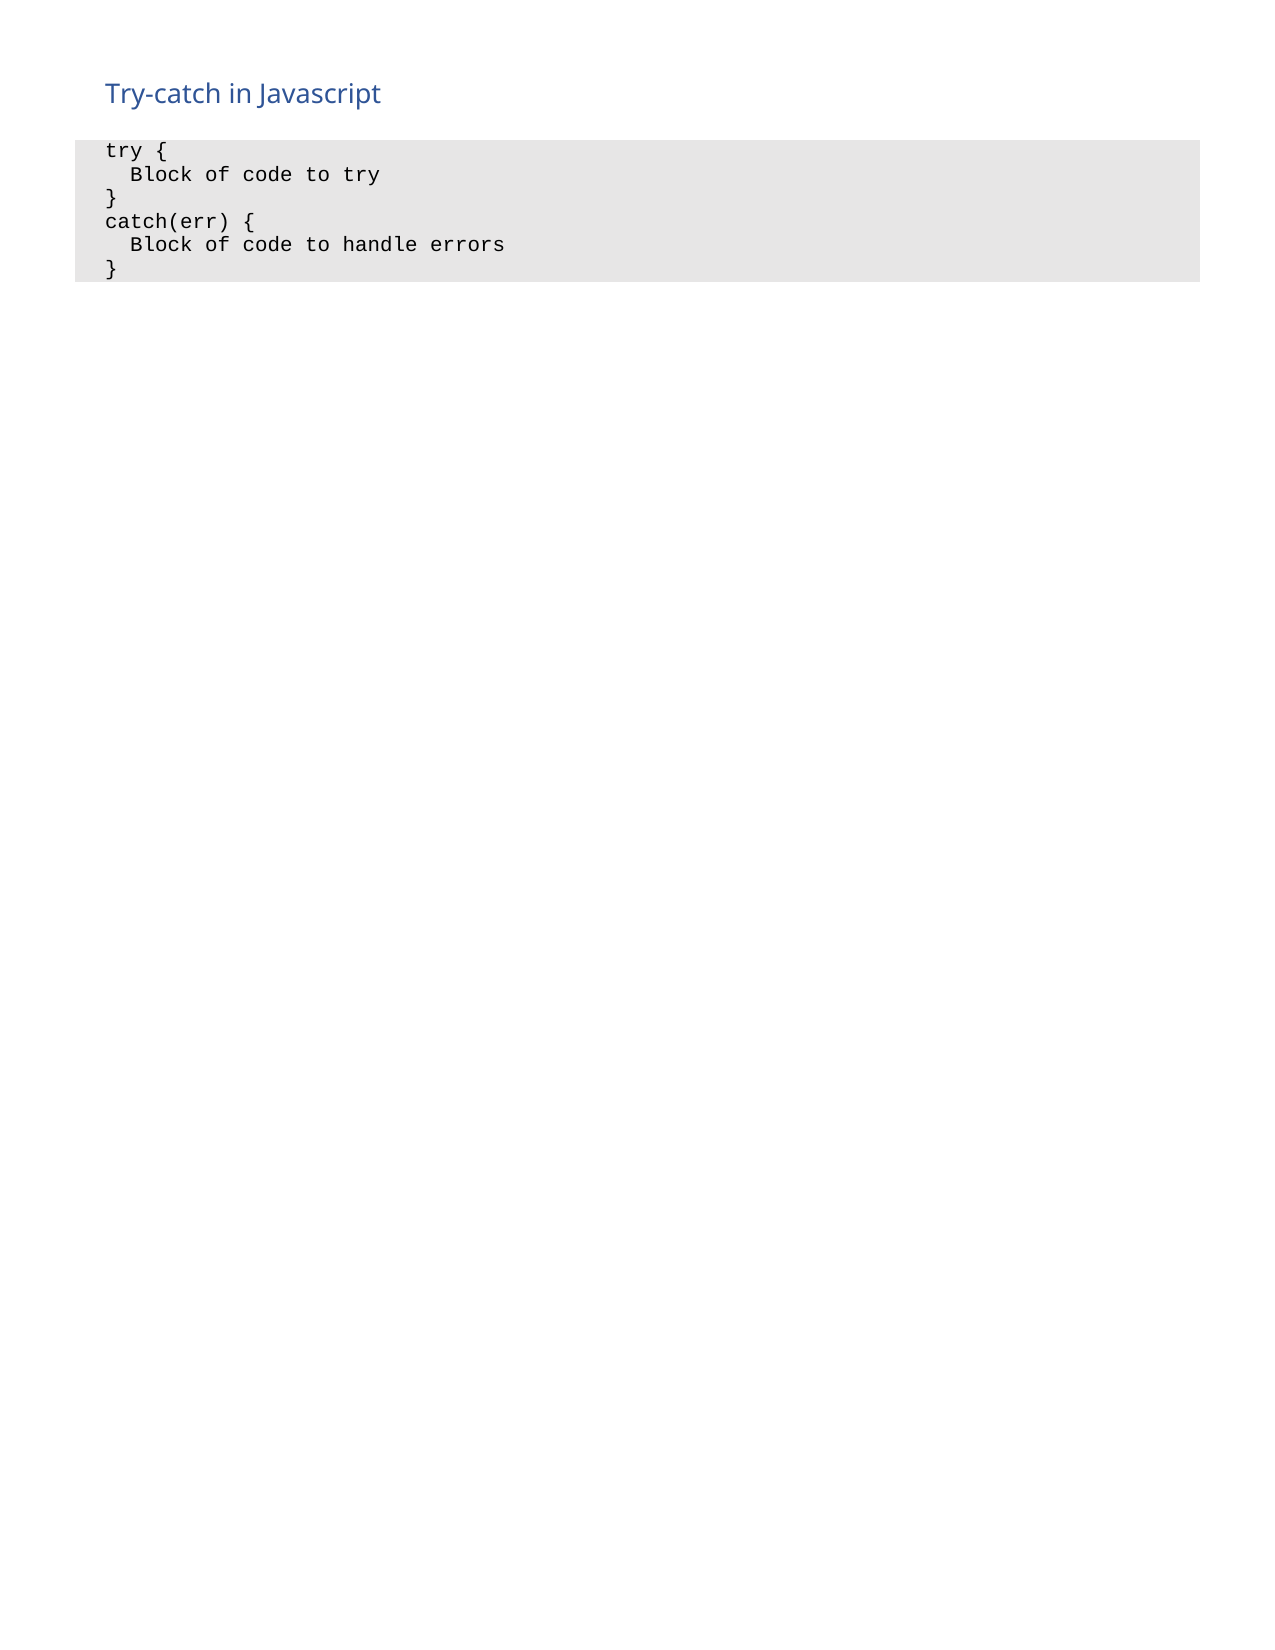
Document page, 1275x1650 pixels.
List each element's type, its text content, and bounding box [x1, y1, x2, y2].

text try { [75, 140, 1200, 163]
subtitle Try-catch in Javascript [75, 75, 1200, 112]
text Block of code to handle errors [75, 234, 1200, 258]
text Block of code to try [75, 163, 1200, 187]
text } [75, 187, 1200, 211]
text } [75, 258, 1200, 282]
text catch(err) { [75, 211, 1200, 234]
